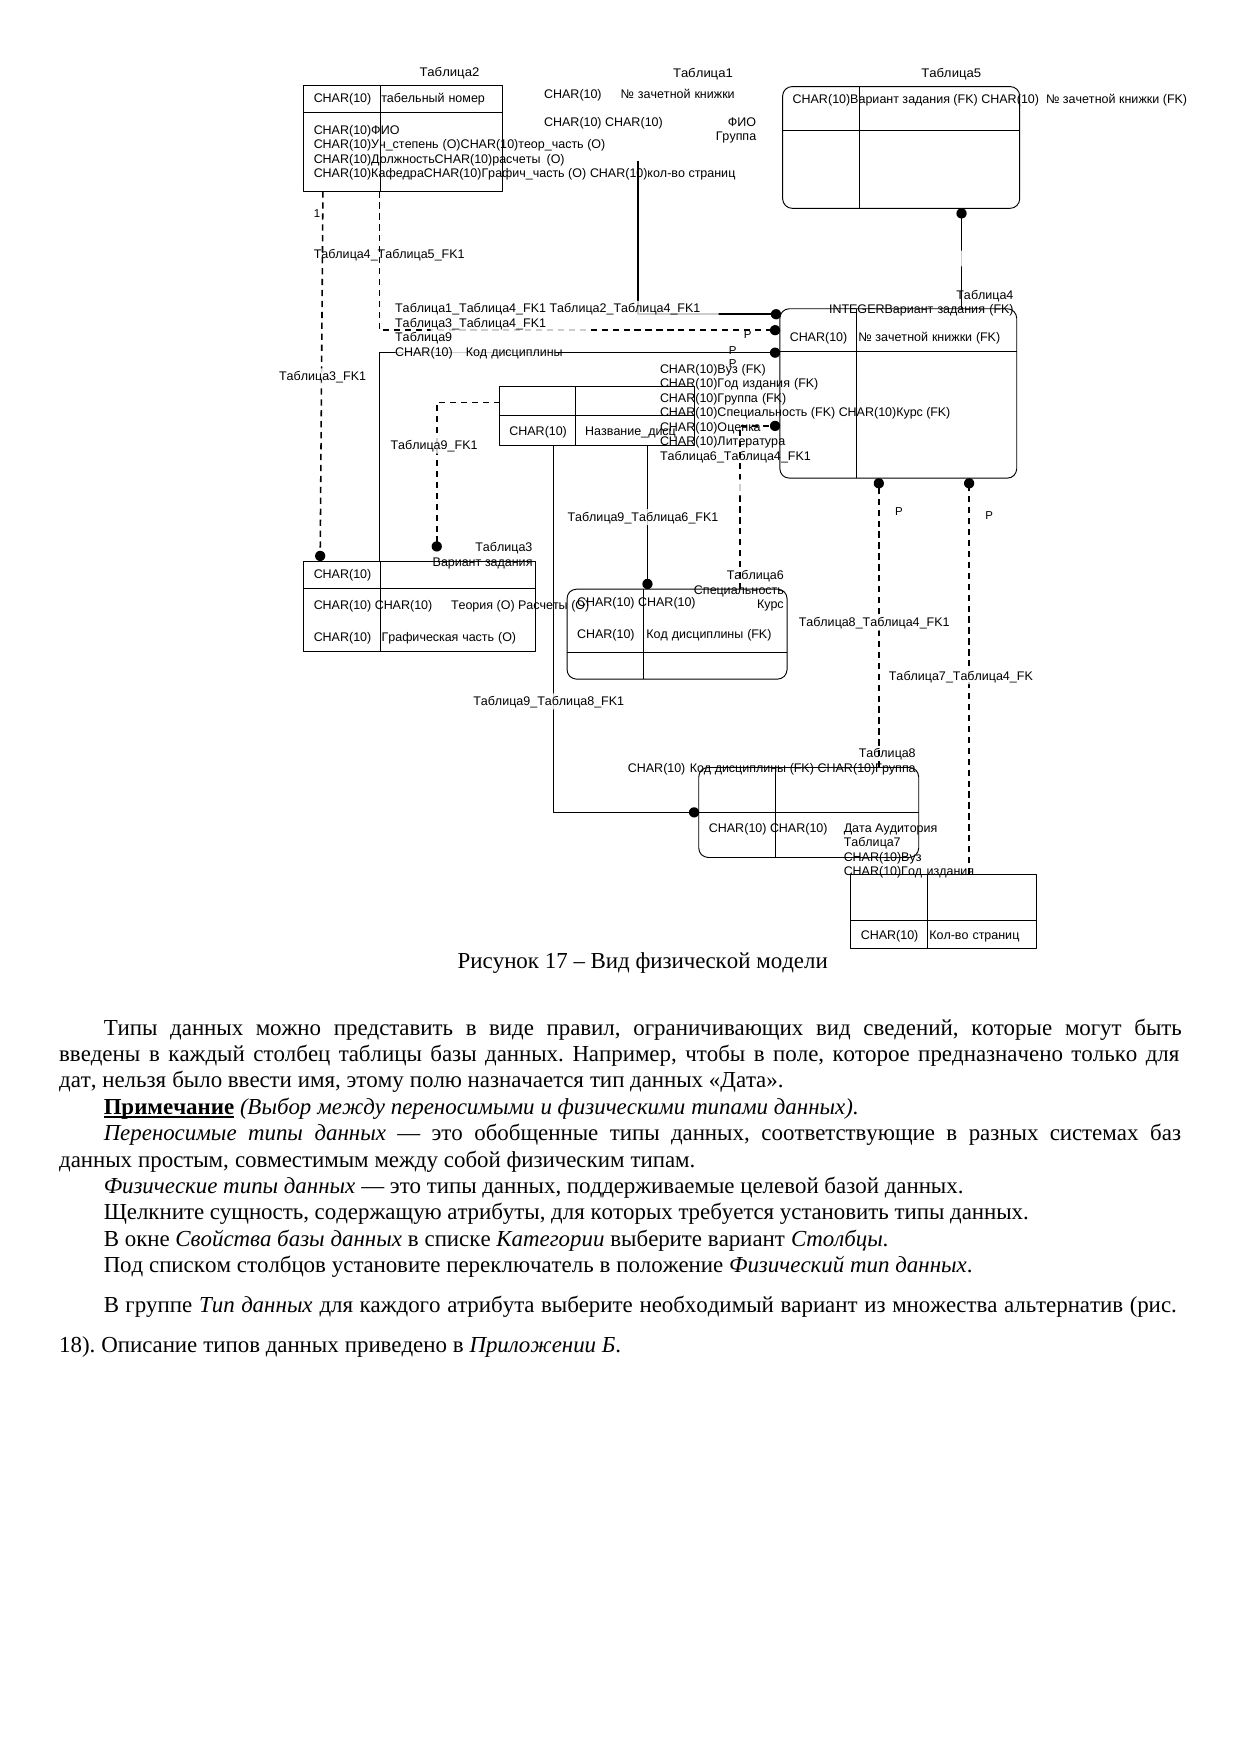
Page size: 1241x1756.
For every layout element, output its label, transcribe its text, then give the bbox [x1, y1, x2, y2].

text Физические типы данных — это типы данных, поддерживаемые целевой базой данных. Щелкните сущность, содержащую атрибуты, для которых требуется установить типы данных. В окне Свойства базы данных в списке Категории выберите вариант Столбцы. [103, 1172, 1033, 1251]
text Рисунок 17 – Вид физической модели [45, 949, 1240, 974]
text Таблица2 [0, 64, 479, 78]
list Описание типов данных приведено в Приложении Б. [59, 1331, 1240, 1357]
text Таблица1 [483, 66, 733, 81]
text Таблица5 [904, 66, 998, 81]
text Примечание (Выбор между переносимыми и физическими типами данных). [103, 1093, 1240, 1119]
text Переносимые типы данных — это обобщенные типы данных, соответствующие в разных системах баз данных простым, совместимым между собой физическим типам. [59, 1119, 1182, 1172]
text Типы данных можно представить в виде правил, ограничивающих вид сведений, которые могут быть введены в каждый столбец таблицы базы данных. Например, чтобы в поле, которое предназначено только для дат, нельзя было ввести имя, этому полю назначается тип данных «Дата». [59, 1014, 1182, 1093]
text Под списком столбцов установите переключатель в положение Физический тип данных. [103, 1251, 1240, 1277]
text В группе Тип данных для каждого атрибута выберите необходимый вариант из множества альтернатив (рис. [103, 1291, 1240, 1317]
